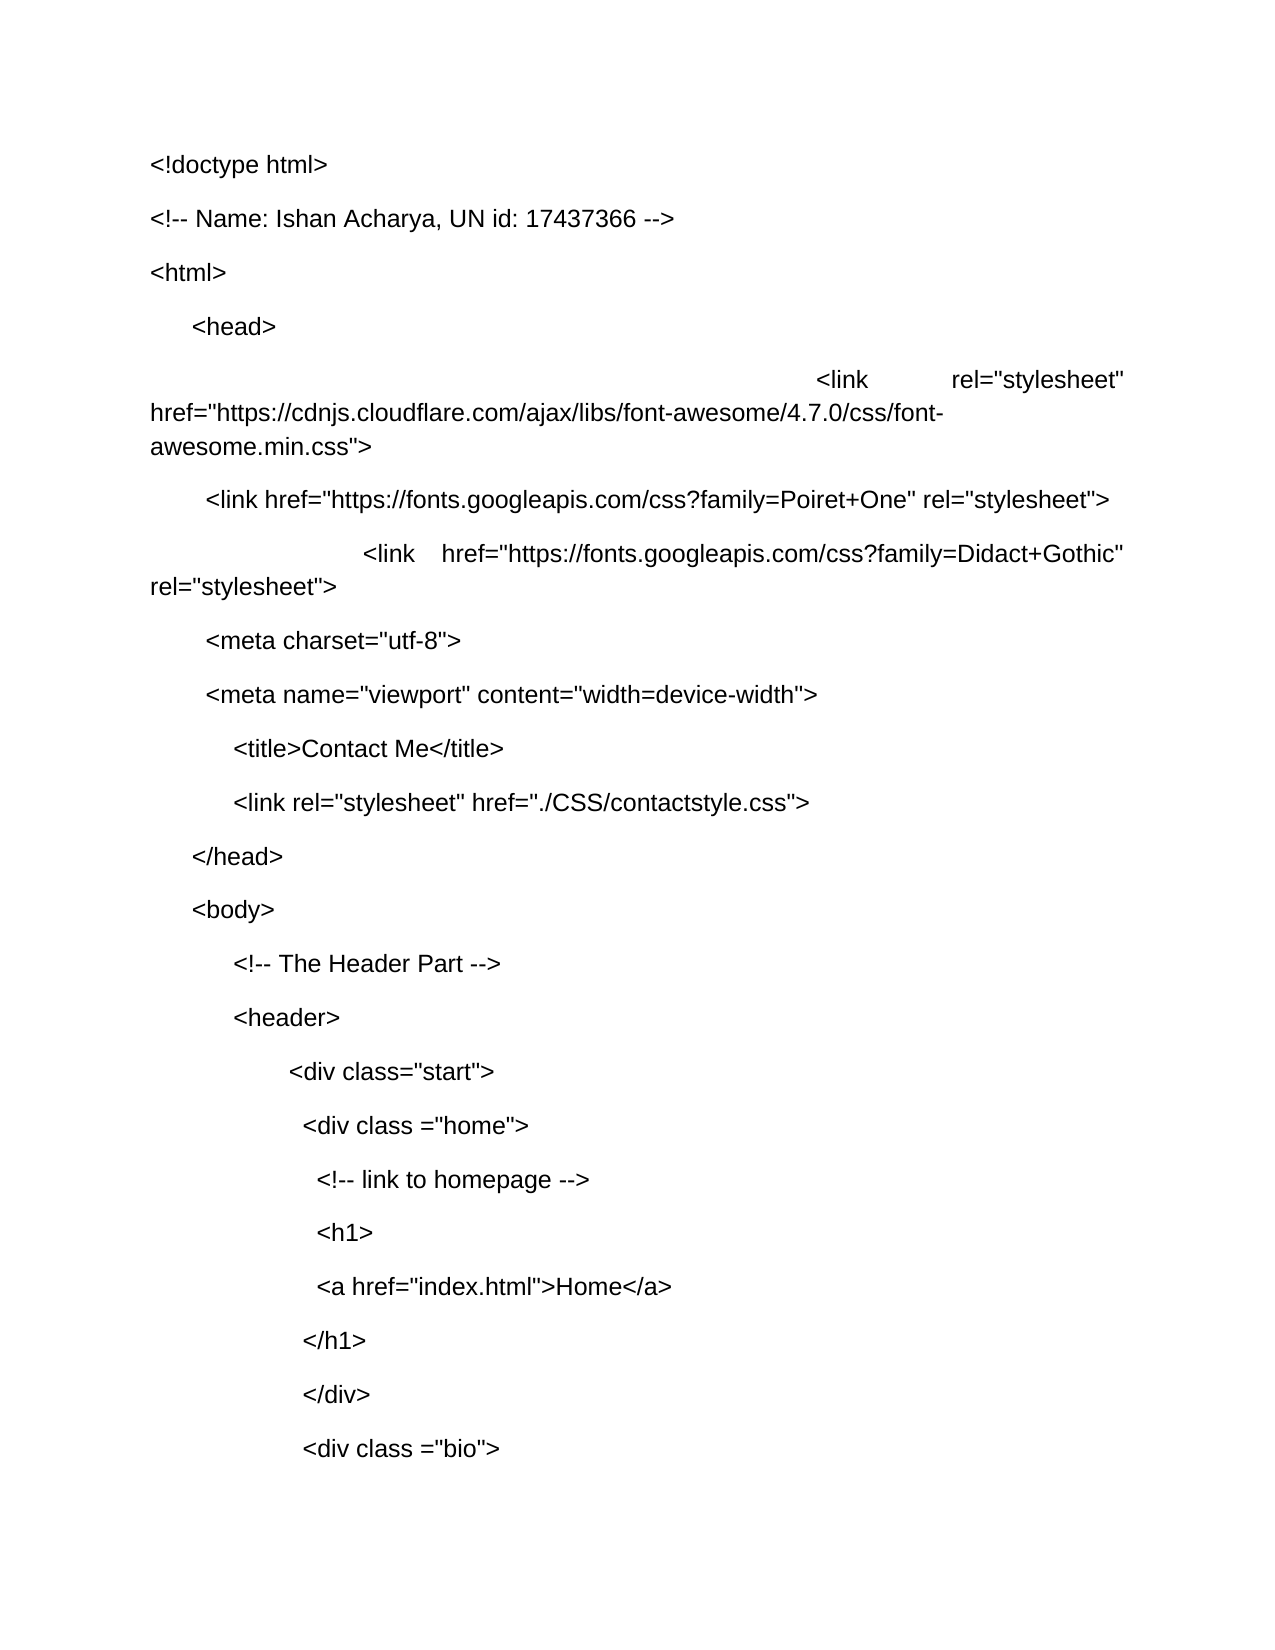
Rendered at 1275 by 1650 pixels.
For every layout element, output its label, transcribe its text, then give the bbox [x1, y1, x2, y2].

text <header> [150, 1003, 1125, 1032]
text <a href="index.html">Home</a> [150, 1272, 1125, 1301]
text <div class ="bio"> [150, 1434, 1125, 1463]
text <!doctype html> [150, 150, 1125, 179]
text <html> [150, 258, 1125, 286]
text </h1> [150, 1326, 1125, 1355]
text <body> [150, 895, 1125, 924]
text <link href="https://fonts.googleapis.com/css?family=Poiret+One" rel="stylesheet"> [150, 485, 1125, 514]
text <div class="start"> [150, 1057, 1125, 1086]
text <link rel="stylesheet" href="https://cdnjs.cloudflare.com/ajax/libs/font-awesome/4.7.0/css/font-awesome.min.css"> [150, 365, 1125, 460]
text <meta name="viewport" content="width=device-width"> [150, 680, 1125, 709]
text </div> [150, 1380, 1125, 1409]
text <head> [150, 312, 1125, 340]
text <link href="https://fonts.googleapis.com/css?family=Didact+Gothic" rel="stylesheet"> [150, 539, 1125, 601]
text <div class ="home"> [150, 1111, 1125, 1139]
text </head> [150, 841, 1125, 870]
text <h1> [150, 1218, 1125, 1247]
text <link rel="stylesheet" href="./CSS/contactstyle.css"> [150, 788, 1125, 816]
text <!-- Name: Ishan Acharya, UN id: 17437366 --> [150, 204, 1125, 233]
text <!-- link to homepage --> [150, 1164, 1125, 1193]
text <!-- The Header Part --> [150, 949, 1125, 978]
text <title>Contact Me</title> [150, 734, 1125, 762]
text <meta charset="utf-8"> [150, 626, 1125, 655]
